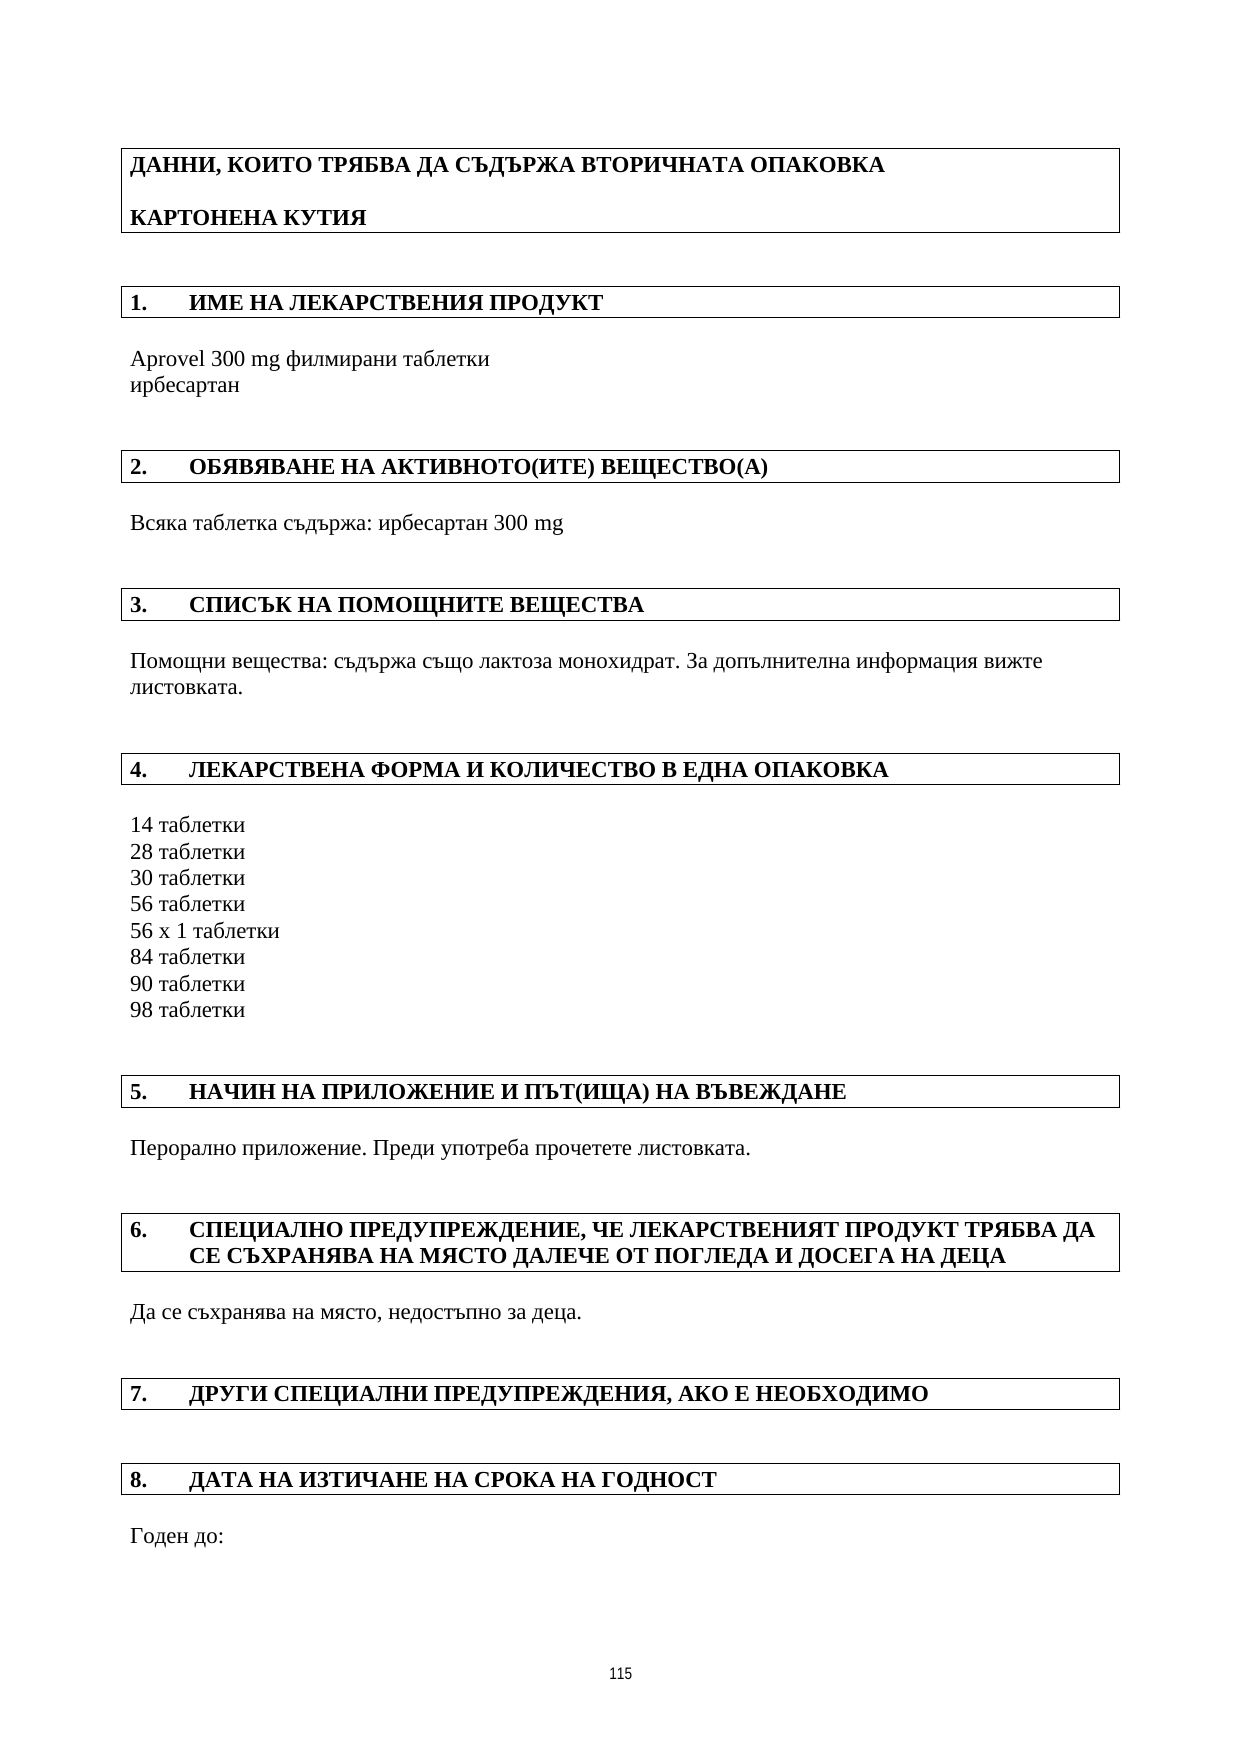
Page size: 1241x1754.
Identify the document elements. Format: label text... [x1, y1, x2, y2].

title ДАННИ, КОИТО ТРЯБВА ДА СЪДЪРЖА ВТОРИЧНАТА ОПАКОВКА [122, 149, 1119, 177]
title 3. СПИСЪК НА ПОМОЩНИТЕ ВЕЩЕСТВА [122, 589, 1119, 620]
text 14 таблетки 28 таблетки 30 таблетки 56 таблетки 56 x 1 таблетки 84 таблетки 90 таблетки 98 таблетки [130, 811, 1111, 1022]
text Всяка таблетка съдържа: ирбесартан 300 mg [130, 509, 1111, 535]
text Перорално приложение. Преди употреба прочетете листовката. [130, 1134, 1111, 1160]
text Aprovel 300 mg филмирани таблетки [130, 345, 1111, 371]
text Да се съхранява на място, недостъпно за деца. [130, 1298, 1111, 1325]
text Годен до: [130, 1522, 1111, 1548]
text ирбесартан [130, 371, 1111, 397]
title 5. НАЧИН НА ПРИЛОЖЕНИЕ И ПЪТ(ИЩА) НА ВЪВЕЖДАНЕ [122, 1076, 1119, 1107]
title 2. ОБЯВЯВАНЕ НА АКТИВНОТО(ИТЕ) ВЕЩЕСТВО(А) [122, 451, 1119, 482]
title 8. ДАТА НА ИЗТИЧАНЕ НА СРОКА НА ГОДНОСТ [122, 1464, 1119, 1494]
title картонена кутия [122, 200, 1119, 232]
title 1. ИМЕ НА ЛЕКАРСТВЕНИЯ ПРОДУКТ [122, 287, 1119, 317]
title 4. ЛЕКАРСТВЕНА ФОРМА И КОЛИЧЕСТВО В ЕДНА ОПАКОВКА [122, 754, 1119, 784]
text Помощни вещества: съдържа също лактоза монохидрат. За допълнителна информация вижте листовката. [130, 647, 1111, 700]
title 7. ДРУГИ СПЕЦИАЛНИ ПРЕДУПРЕЖДЕНИЯ, АКО Е НЕОБХОДИМО [122, 1379, 1119, 1409]
title 6. СПЕЦИАЛНО ПРЕДУПРЕЖДЕНИЕ, ЧЕ ЛЕКАРСТВЕНИЯТ ПРОДУКТ ТРЯБВА ДА СЕ СЪХРАНЯВА НА МЯСТО ДАЛЕЧЕ ОТ ПОГЛЕДА И ДОСЕГА НА ДЕЦА [122, 1214, 1119, 1271]
